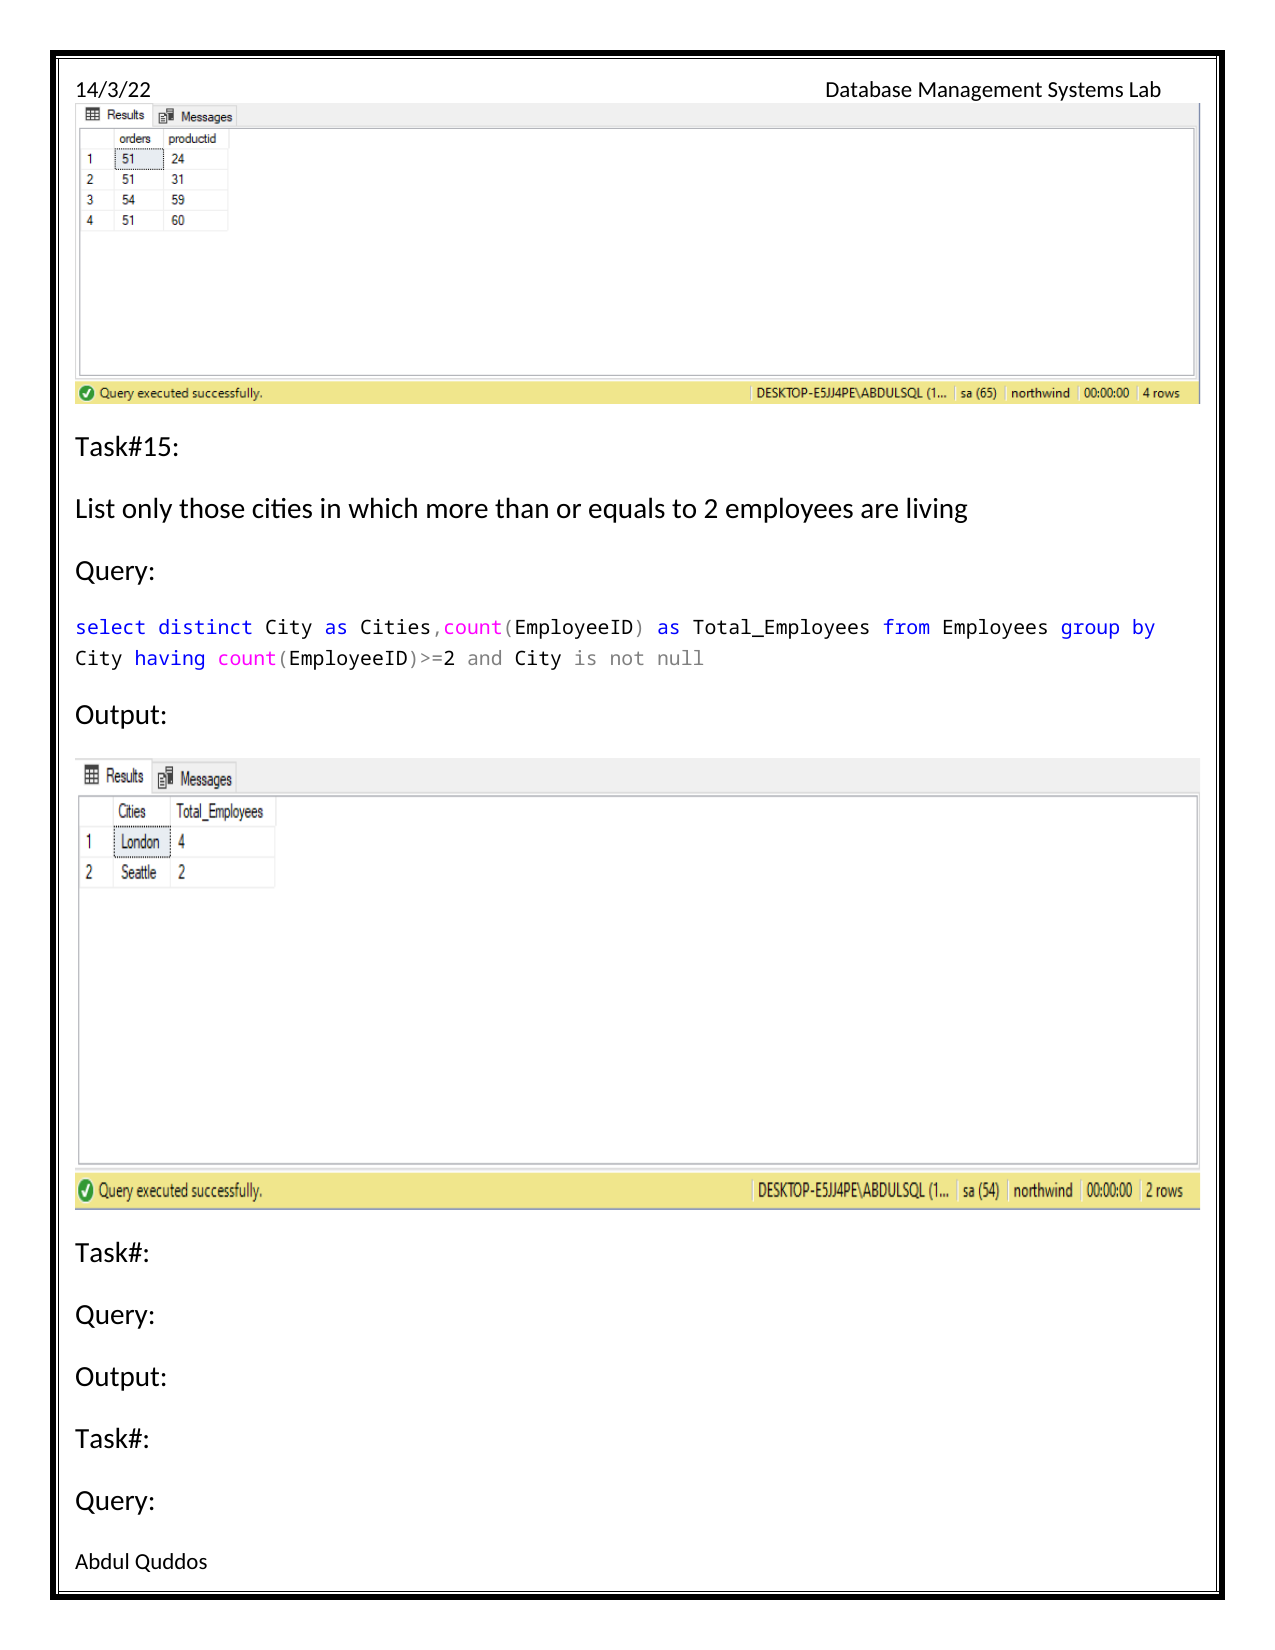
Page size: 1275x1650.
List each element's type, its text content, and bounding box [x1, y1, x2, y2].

text Task#: [75, 1234, 1200, 1270]
text Query: [75, 1296, 1200, 1332]
text select distinct City as Cities,count(EmployeeID) as Total_Employees from Employees group by City having count(EmployeeID)>=2 and City is not null [75, 613, 1200, 671]
text Task#: [75, 1420, 1200, 1456]
text Query: [75, 552, 1200, 587]
picture [75, 103, 1200, 404]
text List only those cities in which more than or equals to 2 employees are living [75, 490, 1200, 526]
text Task#15: [75, 428, 1200, 464]
picture [75, 758, 1200, 1210]
text Output: [75, 1358, 1200, 1394]
text Output: [75, 696, 1200, 732]
text Query: [75, 1482, 1200, 1517]
